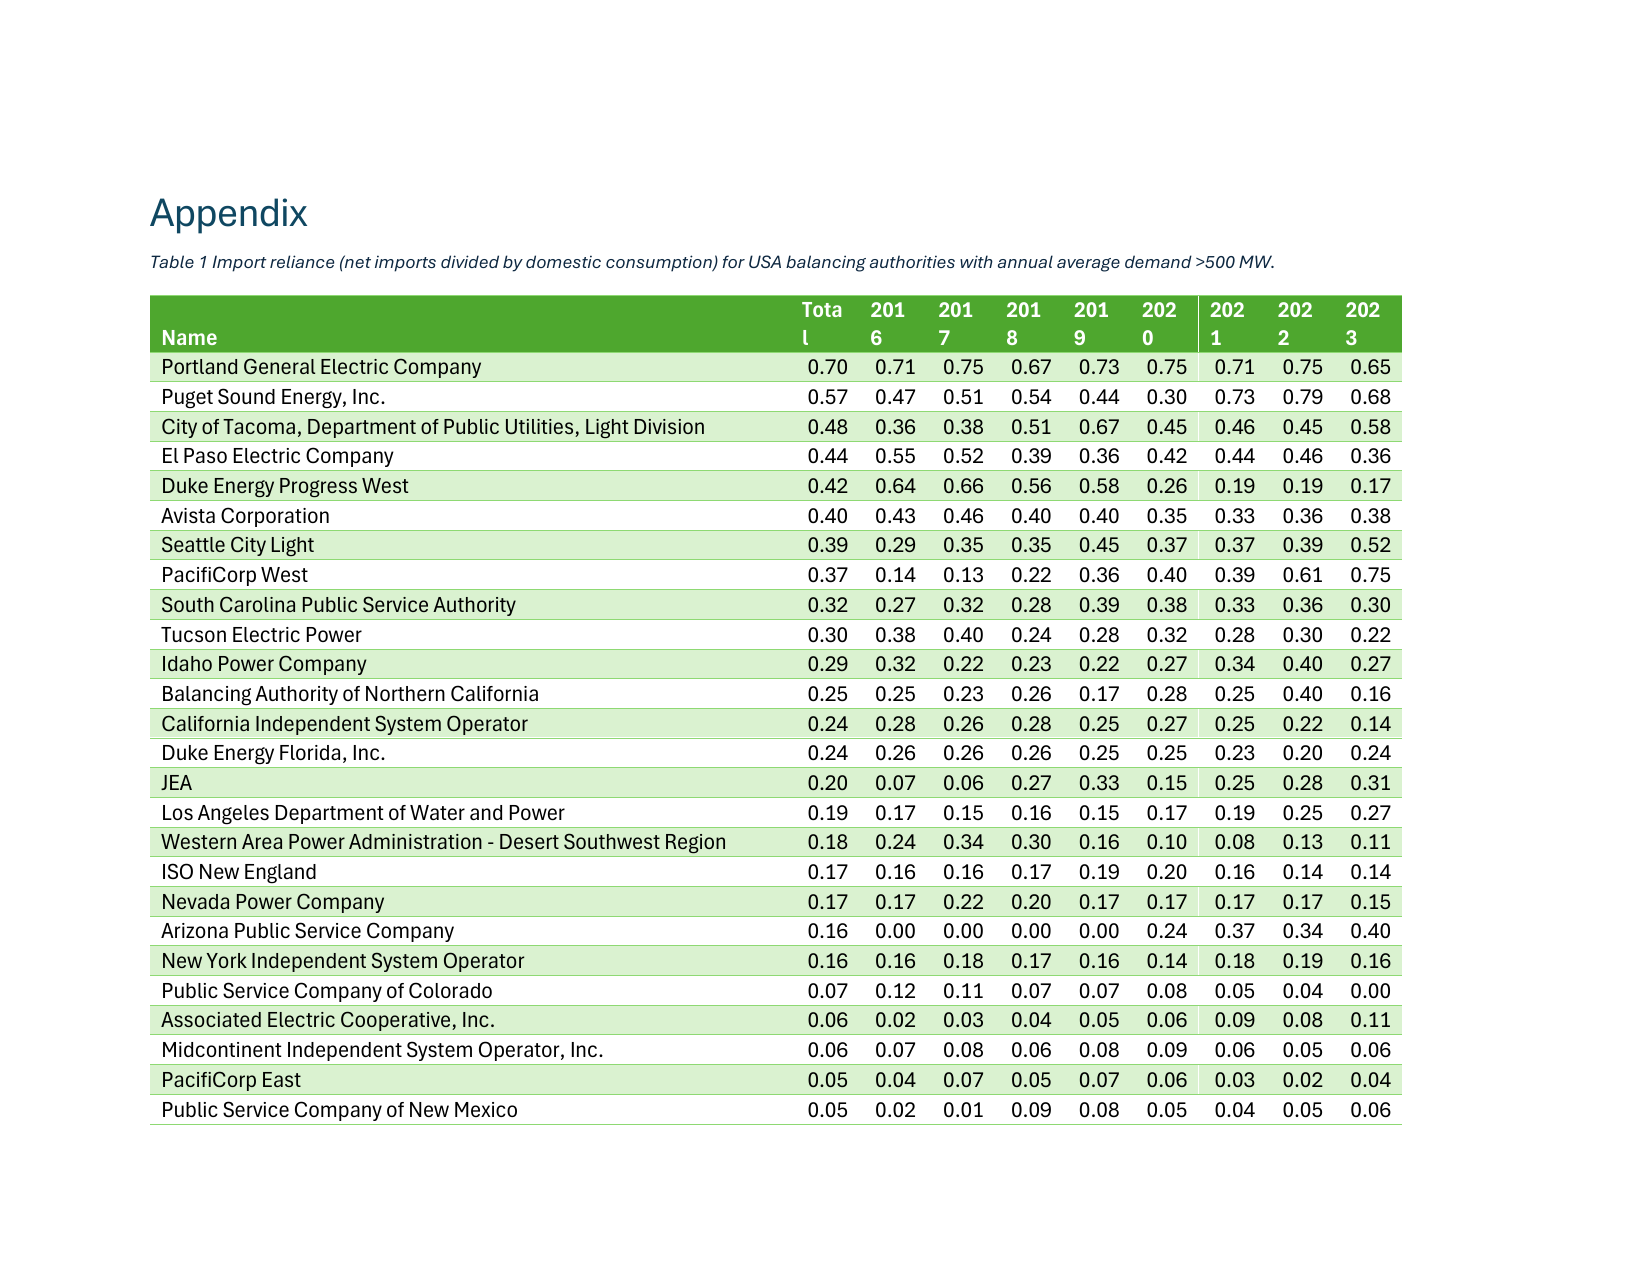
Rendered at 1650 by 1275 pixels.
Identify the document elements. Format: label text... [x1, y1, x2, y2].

table_cell 0.75 [927, 353, 995, 381]
table_cell 0.36 [1266, 501, 1334, 530]
table_cell 0.67 [1063, 412, 1131, 441]
table_cell Nevada Power Company [150, 887, 791, 916]
table_cell 0.18 [927, 946, 995, 975]
table_cell 0.08 [1063, 1035, 1131, 1064]
table_cell JEA [150, 768, 791, 797]
table_cell 0.05 [995, 1065, 1063, 1094]
table_cell 0.19 [791, 798, 859, 827]
table_cell 0.40 [1266, 650, 1334, 678]
table_cell 0.46 [927, 501, 995, 530]
table_cell 0.06 [791, 1006, 859, 1034]
table_cell 0.40 [1063, 501, 1131, 530]
table_cell 0.17 [791, 857, 859, 886]
table_cell 0.16 [791, 917, 859, 945]
table_cell 0.38 [859, 620, 927, 648]
table_cell 0.07 [859, 768, 927, 797]
table_cell 0.26 [927, 739, 995, 767]
table_cell 0.16 [1063, 946, 1131, 975]
table_cell 0.30 [1266, 620, 1334, 648]
table_cell 0.39 [995, 442, 1063, 470]
table_cell 0.75 [1334, 560, 1402, 589]
table_cell 0.03 [1199, 1065, 1266, 1094]
table_cell 0.00 [1063, 917, 1131, 945]
table_cell 0.17 [859, 798, 927, 827]
table_cell 0.02 [859, 1095, 927, 1123]
table_cell 0.40 [995, 501, 1063, 530]
table_cell 0.25 [1199, 679, 1266, 708]
table_cell 0.24 [1131, 917, 1198, 945]
table_cell 0.45 [1266, 412, 1334, 441]
table_cell 0.52 [927, 442, 995, 470]
table_cell 0.05 [1063, 1006, 1131, 1034]
table_cell 0.03 [927, 1006, 995, 1034]
table_cell 0.68 [1334, 382, 1402, 411]
table_cell 0.25 [791, 679, 859, 708]
table_cell 0.08 [1063, 1095, 1131, 1123]
table_cell 0.06 [791, 1035, 859, 1064]
table_header 2023 [1334, 296, 1402, 352]
table_cell 0.58 [1063, 471, 1131, 500]
table_cell 0.06 [1199, 1035, 1266, 1064]
table_cell 0.16 [1334, 946, 1402, 975]
table_cell 0.39 [1063, 590, 1131, 619]
table_cell 0.16 [859, 857, 927, 886]
table_cell 0.32 [927, 590, 995, 619]
table_header 2019 [1063, 296, 1131, 352]
table_cell 0.70 [791, 353, 859, 381]
table_cell 0.28 [859, 709, 927, 737]
table_cell 0.37 [1199, 917, 1266, 945]
table_cell 0.32 [1131, 620, 1198, 648]
table_cell 0.25 [1063, 709, 1131, 737]
table_cell 0.18 [1199, 946, 1266, 975]
table_cell 0.27 [1334, 798, 1402, 827]
table_cell 0.38 [1334, 501, 1402, 530]
table_cell Puget Sound Energy, Inc. [150, 382, 791, 411]
table_cell 0.06 [1334, 1095, 1402, 1123]
table_cell 0.64 [859, 471, 927, 500]
table_cell 0.16 [859, 946, 927, 975]
table_cell 0.73 [1199, 382, 1266, 411]
table_header 2018 [995, 296, 1063, 352]
table_cell 0.22 [927, 650, 995, 678]
table_cell 0.20 [1131, 857, 1198, 886]
table_cell 0.25 [859, 679, 927, 708]
table_cell 0.55 [859, 442, 927, 470]
table_cell 0.27 [1334, 650, 1402, 678]
table_header 2020 [1131, 296, 1198, 352]
table_cell South Carolina Public Service Authority [150, 590, 791, 619]
table_cell Associated Electric Cooperative, Inc. [150, 1006, 791, 1034]
table_cell California Independent System Operator [150, 709, 791, 737]
table_cell 0.32 [859, 650, 927, 678]
table_cell 0.44 [791, 442, 859, 470]
table_cell 0.19 [1266, 946, 1334, 975]
table_cell 0.04 [1334, 1065, 1402, 1094]
table_cell 0.28 [1131, 679, 1198, 708]
table_cell 0.37 [1199, 531, 1266, 559]
table_cell 0.67 [995, 353, 1063, 381]
table_cell 0.40 [1334, 917, 1402, 945]
table_cell 0.75 [1131, 353, 1198, 381]
table_cell 0.06 [1334, 1035, 1402, 1064]
table_cell 0.24 [995, 620, 1063, 648]
table_cell 0.34 [1199, 650, 1266, 678]
table_cell 0.00 [927, 917, 995, 945]
table_cell Portland General Electric Company [150, 353, 791, 381]
table_cell 0.23 [995, 650, 1063, 678]
table_cell 0.66 [927, 471, 995, 500]
table_cell 0.02 [1266, 1065, 1334, 1094]
table_cell 0.65 [1334, 353, 1402, 381]
table_cell 0.09 [1131, 1035, 1198, 1064]
table_cell 0.36 [1063, 560, 1131, 589]
table_cell 0.27 [1131, 709, 1198, 737]
table_header 2016 [859, 296, 927, 352]
table_cell 0.33 [1199, 590, 1266, 619]
table_cell 0.16 [791, 946, 859, 975]
table_cell Tucson Electric Power [150, 620, 791, 648]
table_cell 0.25 [1199, 768, 1266, 797]
table_cell 0.10 [1131, 828, 1198, 856]
table_cell PacifiCorp West [150, 560, 791, 589]
table_cell 0.58 [1334, 412, 1402, 441]
table_cell 0.15 [1334, 887, 1402, 916]
table_cell 0.22 [927, 887, 995, 916]
table_cell 0.37 [1131, 531, 1198, 559]
table_cell 0.26 [1131, 471, 1198, 500]
table_cell City of Tacoma, Department of Public Utilities, Light Division [150, 412, 791, 441]
table_cell 0.28 [995, 709, 1063, 737]
table_cell 0.15 [927, 798, 995, 827]
table_cell 0.05 [791, 1095, 859, 1123]
table_cell 0.26 [995, 679, 1063, 708]
table_cell 0.71 [859, 353, 927, 381]
table_cell 0.05 [1199, 976, 1266, 1005]
table_cell 0.26 [859, 739, 927, 767]
table_cell 0.45 [1131, 412, 1198, 441]
table_cell 0.01 [927, 1095, 995, 1123]
table_cell 0.08 [927, 1035, 995, 1064]
table_cell 0.73 [1063, 353, 1131, 381]
table_cell 0.23 [927, 679, 995, 708]
table_cell 0.17 [1063, 679, 1131, 708]
table_cell 0.34 [927, 828, 995, 856]
table_cell 0.33 [1063, 768, 1131, 797]
table_cell 0.42 [791, 471, 859, 500]
table_cell 0.23 [1199, 739, 1266, 767]
table_cell 0.47 [859, 382, 927, 411]
table_cell 0.15 [1063, 798, 1131, 827]
table_cell 0.17 [1131, 887, 1198, 916]
table_cell 0.16 [1334, 679, 1402, 708]
table_cell 0.24 [859, 828, 927, 856]
table_cell Western Area Power Administration - Desert Southwest Region [150, 828, 791, 856]
table_cell 0.06 [927, 768, 995, 797]
table_cell 0.16 [1199, 857, 1266, 886]
table_cell 0.24 [791, 709, 859, 737]
table_cell 0.17 [1266, 887, 1334, 916]
table_cell 0.36 [1266, 590, 1334, 619]
table_cell 0.44 [1063, 382, 1131, 411]
table_cell Balancing Authority of Northern California [150, 679, 791, 708]
table_cell 0.34 [1266, 917, 1334, 945]
table_cell 0.48 [791, 412, 859, 441]
table_cell 0.26 [927, 709, 995, 737]
table_cell 0.57 [791, 382, 859, 411]
table_cell 0.27 [859, 590, 927, 619]
table_cell 0.09 [995, 1095, 1063, 1123]
table_cell 0.00 [995, 917, 1063, 945]
table_cell 0.06 [1131, 1006, 1198, 1034]
table_cell 0.43 [859, 501, 927, 530]
table_cell 0.22 [1266, 709, 1334, 737]
subtitle Appendix [150, 187, 1500, 238]
table_cell El Paso Electric Company [150, 442, 791, 470]
table_cell 0.14 [1334, 857, 1402, 886]
table_cell 0.31 [1334, 768, 1402, 797]
table_cell 0.25 [1266, 798, 1334, 827]
table_cell 0.26 [995, 739, 1063, 767]
table_cell 0.11 [1334, 828, 1402, 856]
table_cell 0.40 [927, 620, 995, 648]
table_cell Duke Energy Florida, Inc. [150, 739, 791, 767]
table_cell 0.17 [1199, 887, 1266, 916]
table_cell 0.15 [1131, 768, 1198, 797]
table_cell 0.05 [1266, 1035, 1334, 1064]
table_cell 0.07 [927, 1065, 995, 1094]
table_cell 0.30 [791, 620, 859, 648]
table_cell 0.35 [1131, 501, 1198, 530]
table_cell 0.17 [995, 946, 1063, 975]
table_cell 0.19 [1266, 471, 1334, 500]
table_cell 0.35 [995, 531, 1063, 559]
table_cell 0.17 [859, 887, 927, 916]
table_cell 0.40 [1266, 679, 1334, 708]
table_cell 0.05 [791, 1065, 859, 1094]
table_cell 0.20 [791, 768, 859, 797]
table_cell 0.46 [1199, 412, 1266, 441]
table_cell 0.36 [1334, 442, 1402, 470]
table_cell 0.05 [1131, 1095, 1198, 1123]
table_cell 0.38 [1131, 590, 1198, 619]
table_cell 0.04 [1199, 1095, 1266, 1123]
table_cell 0.04 [995, 1006, 1063, 1034]
table_cell 0.07 [791, 976, 859, 1005]
table_cell 0.19 [1063, 857, 1131, 886]
table_cell 0.00 [1334, 976, 1402, 1005]
table_cell 0.52 [1334, 531, 1402, 559]
table_cell 0.71 [1199, 353, 1266, 381]
table_cell 0.11 [927, 976, 995, 1005]
table_cell 0.22 [1063, 650, 1131, 678]
table_cell PacifiCorp East [150, 1065, 791, 1094]
table_cell 0.29 [791, 650, 859, 678]
table_cell 0.18 [791, 828, 859, 856]
table_header Total [791, 296, 859, 352]
table_cell 0.30 [995, 828, 1063, 856]
table_cell 0.17 [791, 887, 859, 916]
table_cell 0.16 [1063, 828, 1131, 856]
table_cell 0.13 [927, 560, 995, 589]
table_cell 0.25 [1063, 739, 1131, 767]
table_cell 0.17 [1063, 887, 1131, 916]
table_cell 0.27 [995, 768, 1063, 797]
table_cell Public Service Company of New Mexico [150, 1095, 791, 1123]
table_cell 0.14 [1334, 709, 1402, 737]
table_cell 0.16 [995, 798, 1063, 827]
table_cell 0.00 [859, 917, 927, 945]
table_cell Los Angeles Department of Water and Power [150, 798, 791, 827]
table_header 2021 [1199, 296, 1266, 352]
table_cell 0.20 [1266, 739, 1334, 767]
table_cell 0.39 [1199, 560, 1266, 589]
table_cell 0.22 [1334, 620, 1402, 648]
table_cell 0.07 [995, 976, 1063, 1005]
table_cell 0.20 [995, 887, 1063, 916]
table_cell 0.75 [1266, 353, 1334, 381]
table_cell Duke Energy Progress West [150, 471, 791, 500]
table_cell 0.54 [995, 382, 1063, 411]
table_cell 0.56 [995, 471, 1063, 500]
table_cell 0.17 [1334, 471, 1402, 500]
table_cell 0.08 [1266, 1006, 1334, 1034]
table_cell 0.04 [1266, 976, 1334, 1005]
table_cell 0.12 [859, 976, 927, 1005]
table_cell 0.28 [995, 590, 1063, 619]
table_cell 0.39 [1266, 531, 1334, 559]
table_cell Seattle City Light [150, 531, 791, 559]
table_cell 0.30 [1334, 590, 1402, 619]
table_cell 0.08 [1131, 976, 1198, 1005]
table_cell Midcontinent Independent System Operator, Inc. [150, 1035, 791, 1064]
table_cell 0.32 [791, 590, 859, 619]
table_cell 0.24 [1334, 739, 1402, 767]
table_cell 0.09 [1199, 1006, 1266, 1034]
table_cell 0.79 [1266, 382, 1334, 411]
table_cell Avista Corporation [150, 501, 791, 530]
table_cell 0.40 [1131, 560, 1198, 589]
table_cell 0.02 [859, 1006, 927, 1034]
table_cell 0.14 [1266, 857, 1334, 886]
table_cell Idaho Power Company [150, 650, 791, 678]
table_cell 0.30 [1131, 382, 1198, 411]
table_cell 0.11 [1334, 1006, 1402, 1034]
table_cell Public Service Company of Colorado [150, 976, 791, 1005]
table_cell 0.29 [859, 531, 927, 559]
table_cell 0.14 [1131, 946, 1198, 975]
table_cell 0.51 [927, 382, 995, 411]
table_cell 0.28 [1199, 620, 1266, 648]
table_cell 0.45 [1063, 531, 1131, 559]
table_cell 0.51 [995, 412, 1063, 441]
table_cell Arizona Public Service Company [150, 917, 791, 945]
table_cell 0.61 [1266, 560, 1334, 589]
table_cell 0.07 [1063, 976, 1131, 1005]
table_cell 0.14 [859, 560, 927, 589]
table_cell 0.25 [1199, 709, 1266, 737]
table_cell 0.24 [791, 739, 859, 767]
table_cell 0.44 [1199, 442, 1266, 470]
table_cell 0.17 [995, 857, 1063, 886]
table_cell 0.27 [1131, 650, 1198, 678]
table_header 2022 [1266, 296, 1334, 352]
table_cell 0.19 [1199, 471, 1266, 500]
table_cell ISO New England [150, 857, 791, 886]
table_cell 0.33 [1199, 501, 1266, 530]
table_cell 0.16 [927, 857, 995, 886]
table_cell 0.07 [1063, 1065, 1131, 1094]
table_cell 0.28 [1266, 768, 1334, 797]
table_cell 0.38 [927, 412, 995, 441]
table_header 2017 [927, 296, 995, 352]
table_cell 0.04 [859, 1065, 927, 1094]
table_cell 0.06 [995, 1035, 1063, 1064]
table_cell 0.19 [1199, 798, 1266, 827]
table_cell 0.36 [859, 412, 927, 441]
table_cell 0.05 [1266, 1095, 1334, 1123]
table_cell 0.37 [791, 560, 859, 589]
table_cell 0.35 [927, 531, 995, 559]
table_cell 0.22 [995, 560, 1063, 589]
table_cell New York Independent System Operator [150, 946, 791, 975]
table_header Name [150, 296, 791, 352]
table_cell 0.36 [1063, 442, 1131, 470]
table_cell 0.39 [791, 531, 859, 559]
table_cell 0.46 [1266, 442, 1334, 470]
table_cell 0.42 [1131, 442, 1198, 470]
table_cell 0.17 [1131, 798, 1198, 827]
table_cell 0.07 [859, 1035, 927, 1064]
table_cell 0.25 [1131, 739, 1198, 767]
table_cell 0.28 [1063, 620, 1131, 648]
table_cell 0.06 [1131, 1065, 1198, 1094]
table_cell 0.40 [791, 501, 859, 530]
table_cell 0.13 [1266, 828, 1334, 856]
table_cell 0.08 [1199, 828, 1266, 856]
